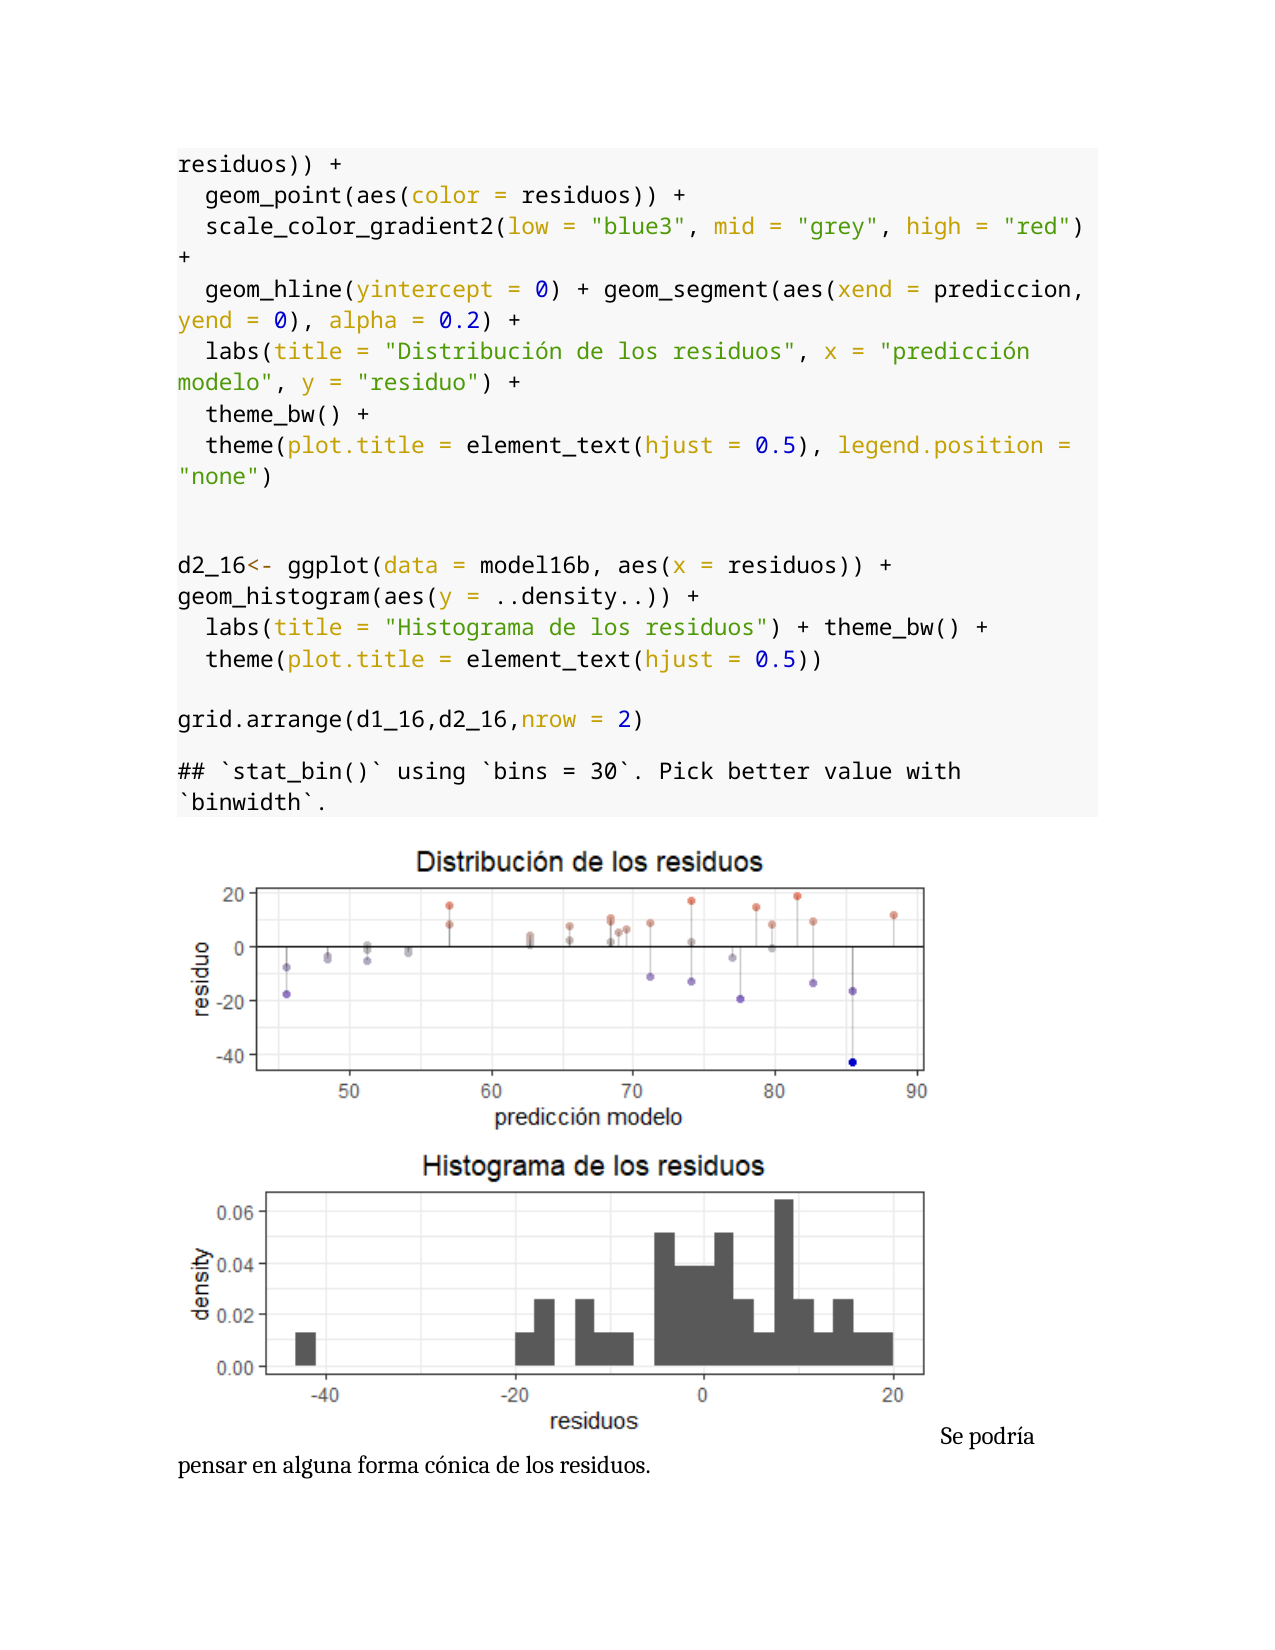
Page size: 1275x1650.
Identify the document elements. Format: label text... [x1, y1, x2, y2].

text ## `stat_bin()` using `bins = 30`. Pick better value with `binwidth`. [177, 755, 1098, 817]
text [177, 148, 1098, 734]
picture [177, 838, 935, 1445]
